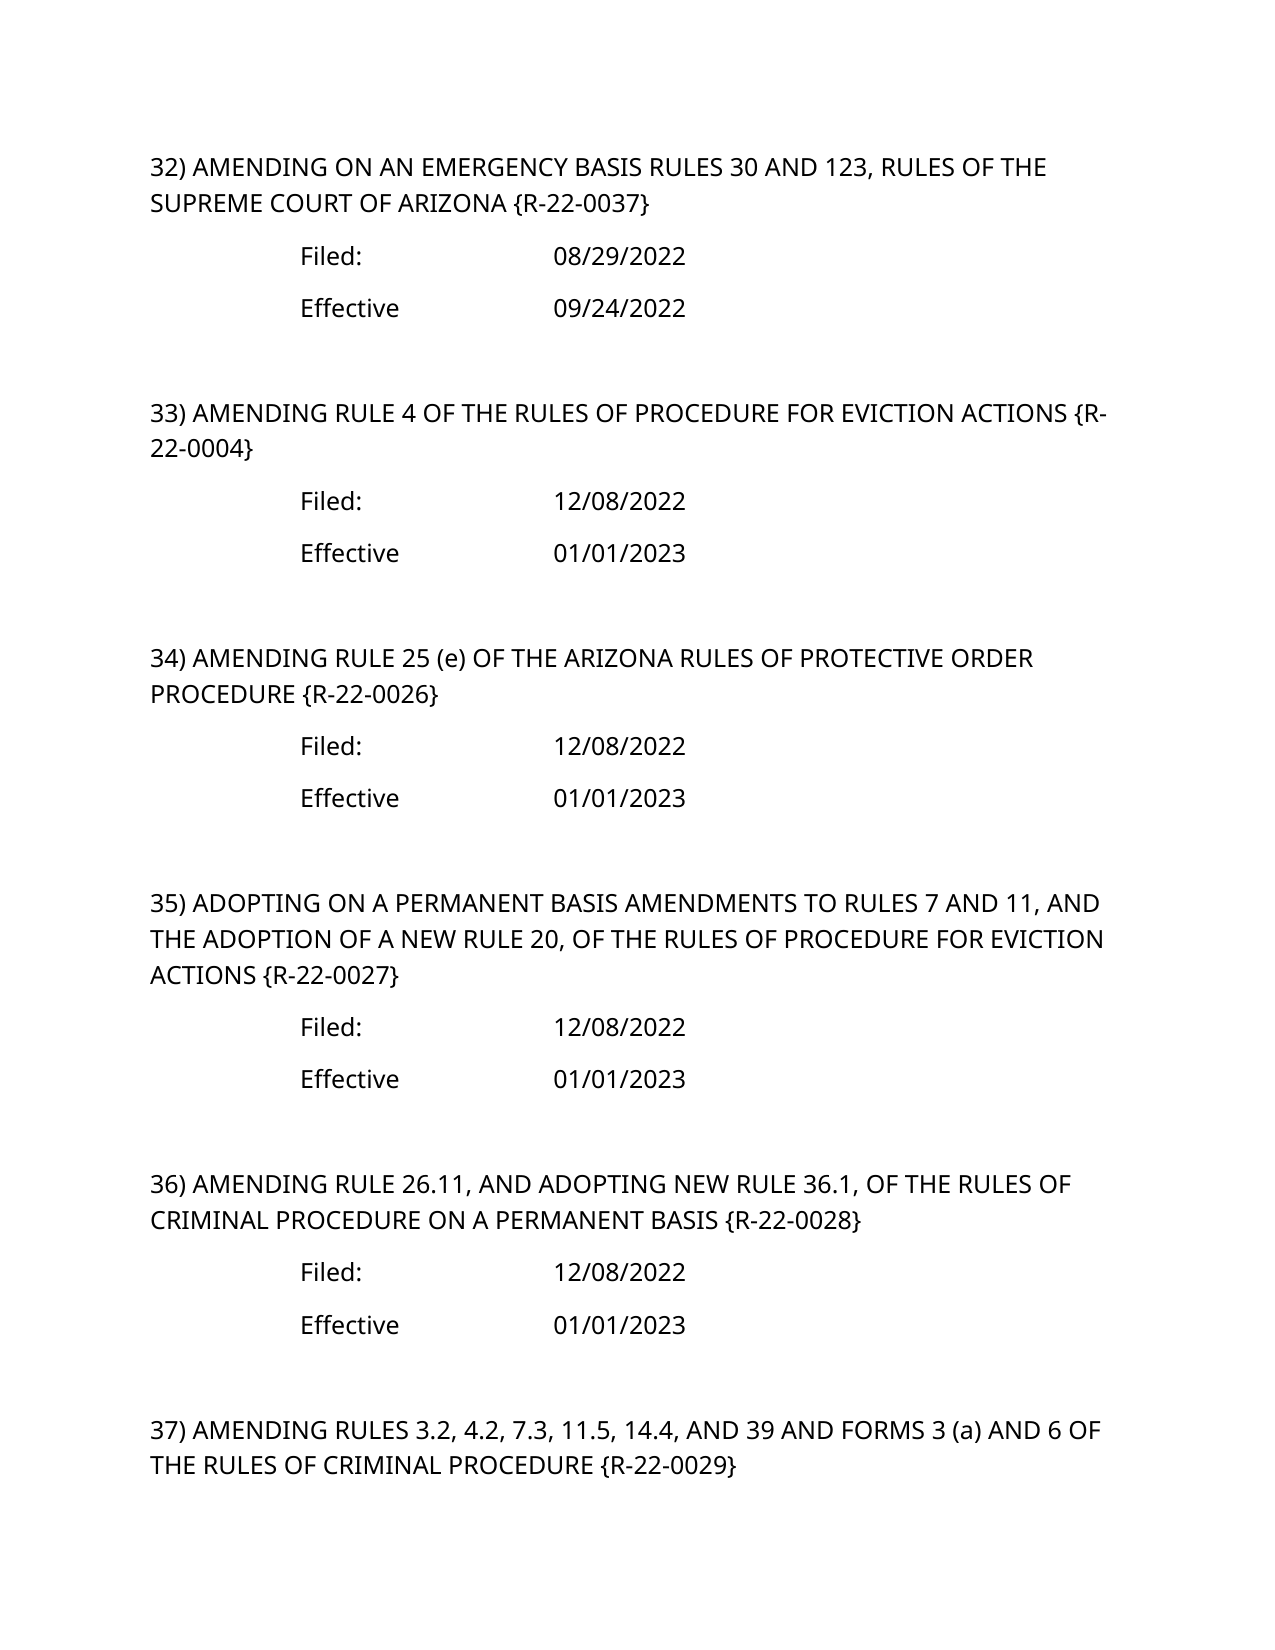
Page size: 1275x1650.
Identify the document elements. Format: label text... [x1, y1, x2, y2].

text 32) AMENDING ON AN EMERGENCY BASIS RULES 30 AND 123, RULES OF THE SUPREME COURT OF ARIZONA {R-22-0037} [150, 150, 1125, 220]
text 37) AMENDING RULES 3.2, 4.2, 7.3, 11.5, 14.4, AND 39 AND FORMS 3 (a) AND 6 OF THE RULES OF CRIMINAL PROCEDURE {R-22-0029} [150, 1412, 1125, 1482]
text 34) AMENDING RULE 25 (e) OF THE ARIZONA RULES OF PROTECTIVE ORDER PROCEDURE {R-22-0026} [150, 641, 1125, 710]
text Effective 01/01/2023 [150, 781, 1125, 815]
text Filed: 08/29/2022 [150, 238, 1125, 272]
text Effective 09/24/2022 [150, 291, 1125, 324]
text Filed: 12/08/2022 [150, 1255, 1125, 1289]
text 33) AMENDING RULE 4 OF THE RULES OF PROCEDURE FOR EVICTION ACTIONS {R-22-0004} [150, 395, 1125, 465]
text 36) AMENDING RULE 26.11, AND ADOPTING NEW RULE 36.1, OF THE RULES OF CRIMINAL PROCEDURE ON A PERMANENT BASIS {R-22-0028} [150, 1167, 1125, 1237]
text Filed: 12/08/2022 [150, 483, 1125, 517]
text Effective 01/01/2023 [150, 1307, 1125, 1342]
text Effective 01/01/2023 [150, 1062, 1125, 1096]
text Filed: 12/08/2022 [150, 729, 1125, 763]
text Effective 01/01/2023 [150, 536, 1125, 570]
text Filed: 12/08/2022 [150, 1010, 1125, 1044]
text 35) ADOPTING ON A PERMANENT BASIS AMENDMENTS TO RULES 7 AND 11, AND THE ADOPTION OF A NEW RULE 20, OF THE RULES OF PROCEDURE FOR EVICTION ACTIONS {R-22-0027} [150, 886, 1125, 991]
